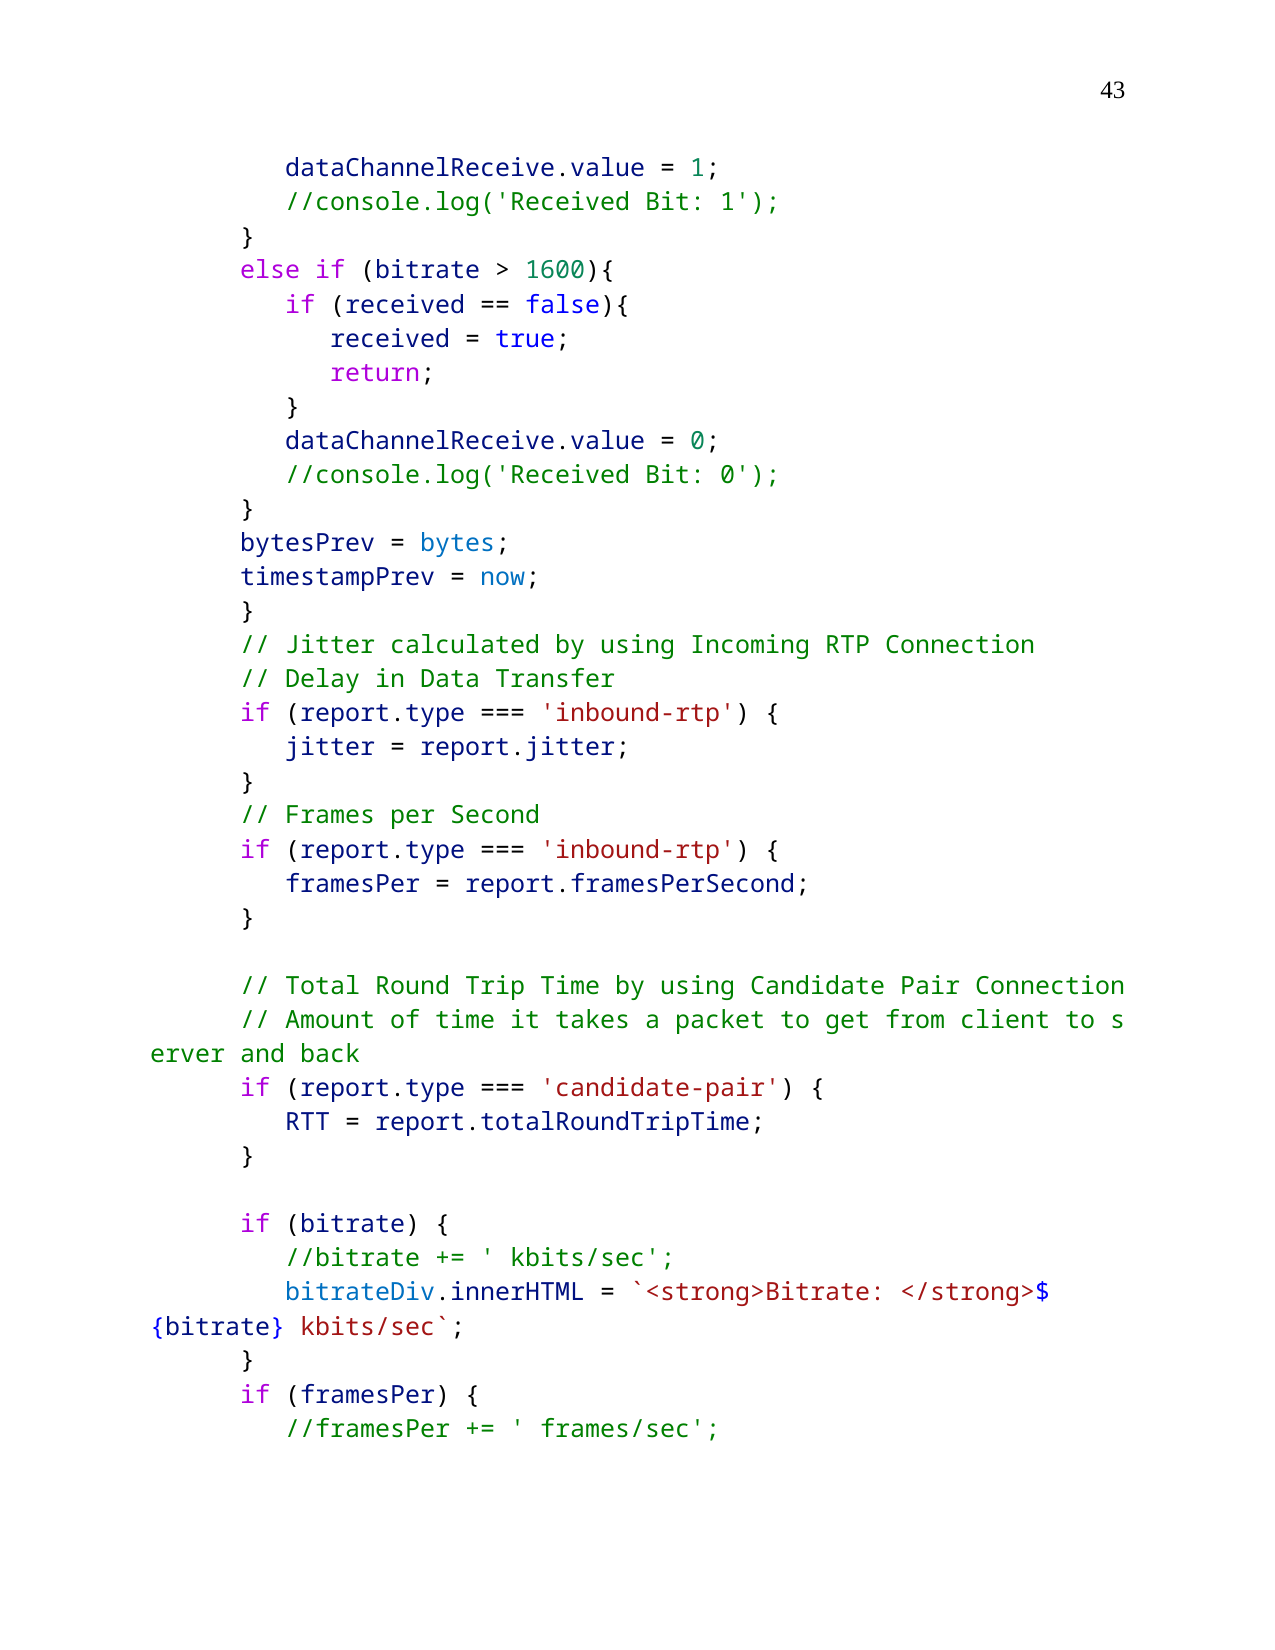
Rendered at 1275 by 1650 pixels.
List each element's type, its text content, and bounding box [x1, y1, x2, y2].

text if (received == false){ [150, 286, 1125, 320]
text // Total Round Trip Time by using Candidate Pair Connection [150, 967, 1125, 1002]
text // Delay in Data Transfer [150, 661, 1125, 695]
text bytesPrev = bytes; [150, 525, 1125, 559]
text timestampPrev = now; [150, 559, 1125, 593]
text } [150, 763, 1125, 797]
text } [150, 1342, 1125, 1376]
text framesPer = report.framesPerSecond; [150, 865, 1125, 899]
text //framesPer += ' frames/sec'; [150, 1410, 1125, 1444]
text } [150, 218, 1125, 252]
text // Amount of time it takes a packet to get from client to server and back [150, 1002, 1125, 1070]
text } [150, 1138, 1125, 1172]
text } [150, 593, 1125, 627]
text if (bitrate) { [150, 1206, 1125, 1240]
text // Frames per Second [150, 797, 1125, 831]
text } [150, 491, 1125, 525]
text bitrateDiv.innerHTML = `<strong>Bitrate: </strong>${bitrate} kbits/sec`; [150, 1274, 1125, 1342]
text if (framesPer) { [150, 1376, 1125, 1410]
text // Jitter calculated by using Incoming RTP Connection [150, 627, 1125, 661]
text if (report.type === 'inbound-rtp') { [150, 831, 1125, 865]
text else if (bitrate > 1600){ [150, 252, 1125, 286]
text //console.log('Received Bit: 1'); [150, 184, 1125, 218]
text RTT = report.totalRoundTripTime; [150, 1104, 1125, 1138]
text dataChannelReceive.value = 1; [150, 150, 1125, 184]
text } [150, 899, 1125, 933]
text return; [150, 354, 1125, 388]
text } [150, 388, 1125, 422]
text //bitrate += ' kbits/sec'; [150, 1240, 1125, 1274]
text received = true; [150, 320, 1125, 354]
text dataChannelReceive.value = 0; [150, 422, 1125, 457]
text if (report.type === 'candidate-pair') { [150, 1070, 1125, 1104]
text if (report.type === 'inbound-rtp') { [150, 695, 1125, 729]
text jitter = report.jitter; [150, 729, 1125, 763]
text //console.log('Received Bit: 0'); [150, 457, 1125, 491]
